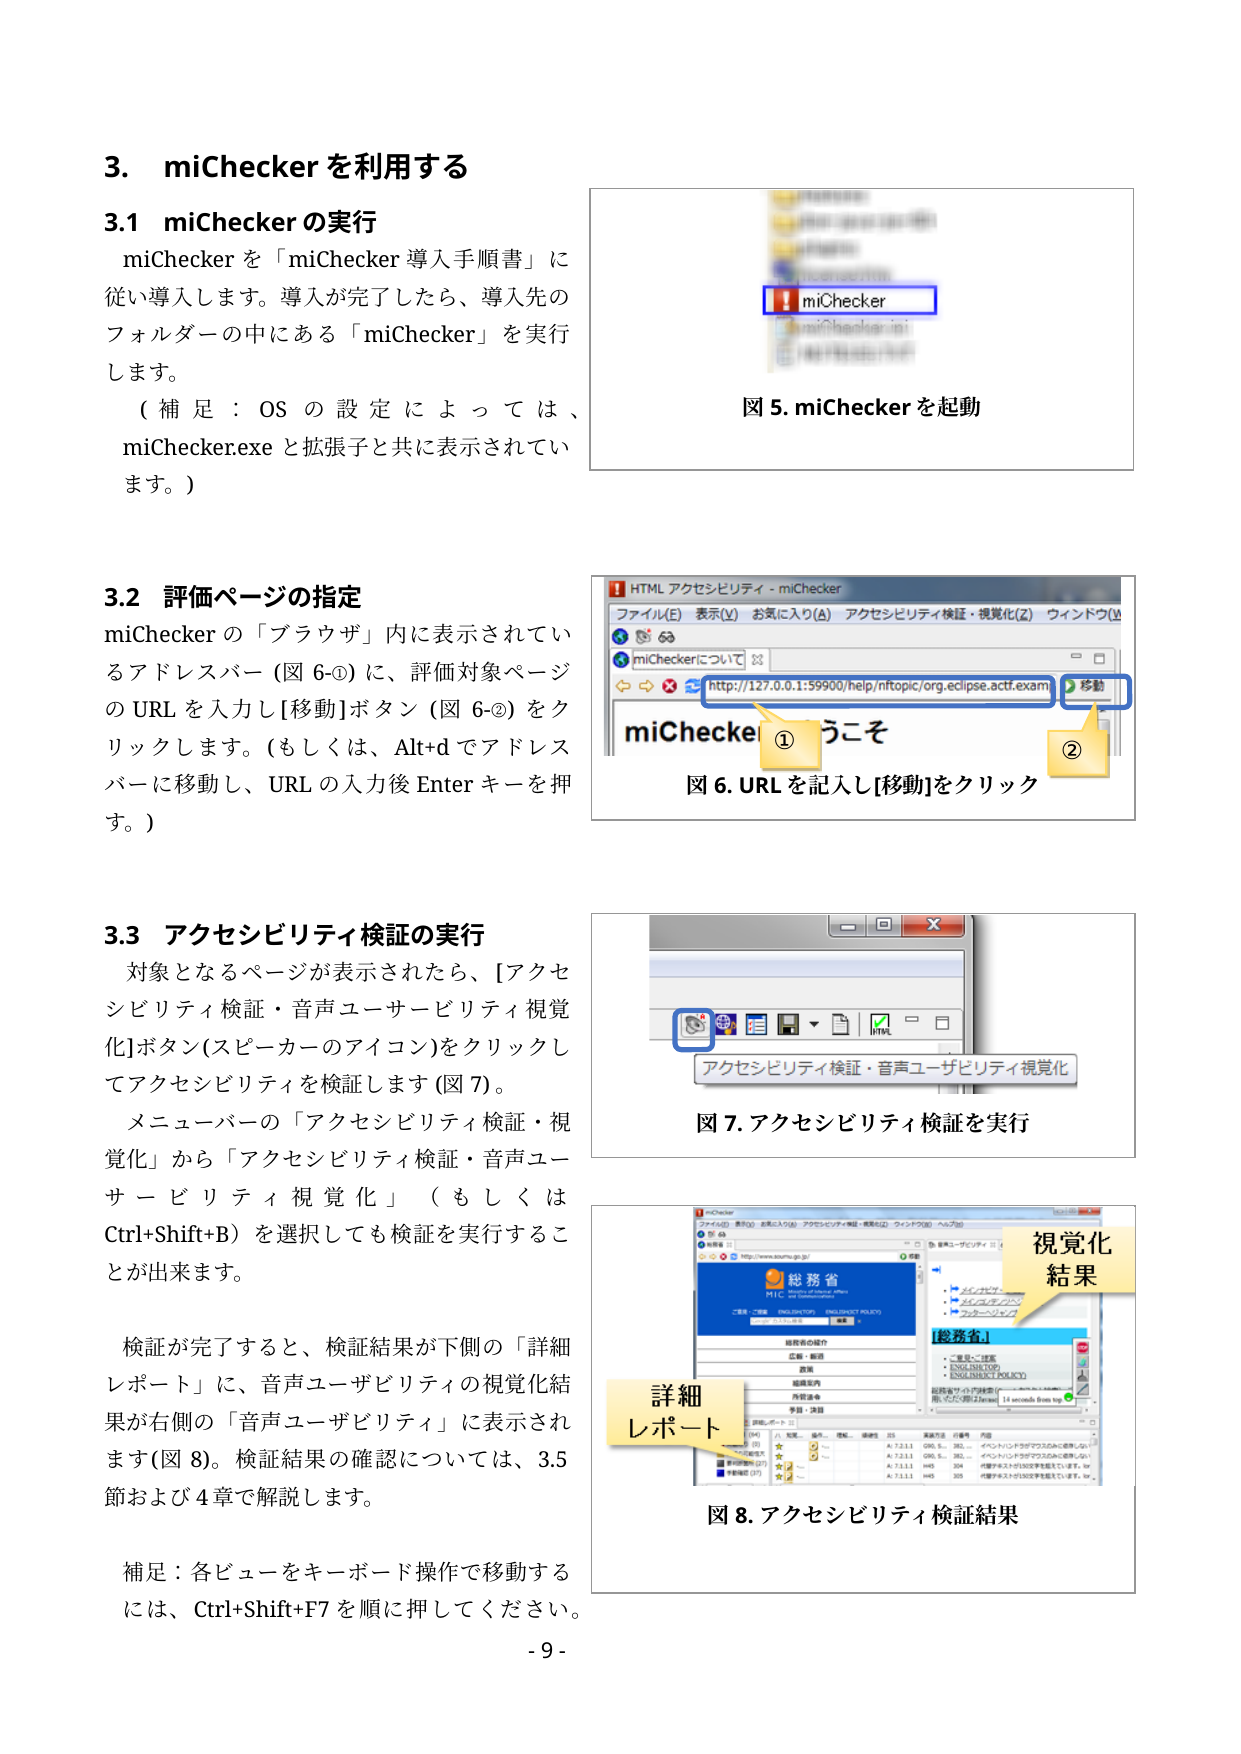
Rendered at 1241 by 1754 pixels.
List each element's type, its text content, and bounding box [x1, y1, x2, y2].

picture [603, 1207, 1136, 1486]
text (補足：OSの設定によっては、miChecker.exe と拡張子と共に表示されています。) [122, 389, 1136, 502]
picture [1066, 679, 1121, 704]
text 対象となるページが表示されたら、[アクセシビリティ検証・音声ユーサービリティ視覚化]ボタン(スピーカーのアイコン)をクリックしてアクセシビリティを検証します (図 7) 。 [104, 952, 591, 1102]
picture [603, 577, 1121, 756]
picture [1099, 711, 1121, 756]
picture [752, 190, 972, 378]
subtitle アクセシビリティ検証の実行 [104, 914, 591, 952]
text 補足：各ビューをキーボード操作で移動するには、Ctrl+Shift+F7を順に押してください。miCheckerには、下側のレポートエリアに「詳細レポート」、「概要レポート」の2種類、右側の視覚化エリアに「音声ユーザビリティ」、「ロービジョン」の2種類、合計４種類のビューが配置されています。 [122, 1514, 1136, 1627]
text メニューバーの「アクセシビリティ検証・視覚化」から「アクセシビリティ検証・音声ユーサービリティ視覚化」（もしくはCtrl+Shift+B）を選択しても検証を実行することが出来ます。 [104, 1102, 1136, 1289]
picture [706, 681, 1050, 703]
text miCheckerを「miChecker導入手順書」に従い導入します。導入が完了したら、導入先のフォルダーの中にある「miChecker」を実行します。 [104, 239, 589, 389]
picture [649, 915, 1078, 1094]
subtitle miCheckerを利用する [104, 127, 1136, 202]
subtitle miCheckerの実行 [104, 202, 589, 239]
text 検証が完了すると、検証結果が下側の「詳細レポート」に、音声ユーザビリティの視覚化結果が右側の「音声ユーザビリティ」に表示されます(図 8)。検証結果の確認については、3.5節および4章で解説します。 [104, 1327, 591, 1514]
subtitle 評価ページの指定 [104, 577, 591, 614]
text miCheckerの「ブラウザ」内に表示されているアドレスバー (図 6-①) に、評価対象ページのURLを入力し[移動]ボタン (図 6-②) をクリックします。(もしくは、Alt+dでアドレスバーに移動し、URLの入力後Enterキーを押す。) [104, 614, 1136, 839]
